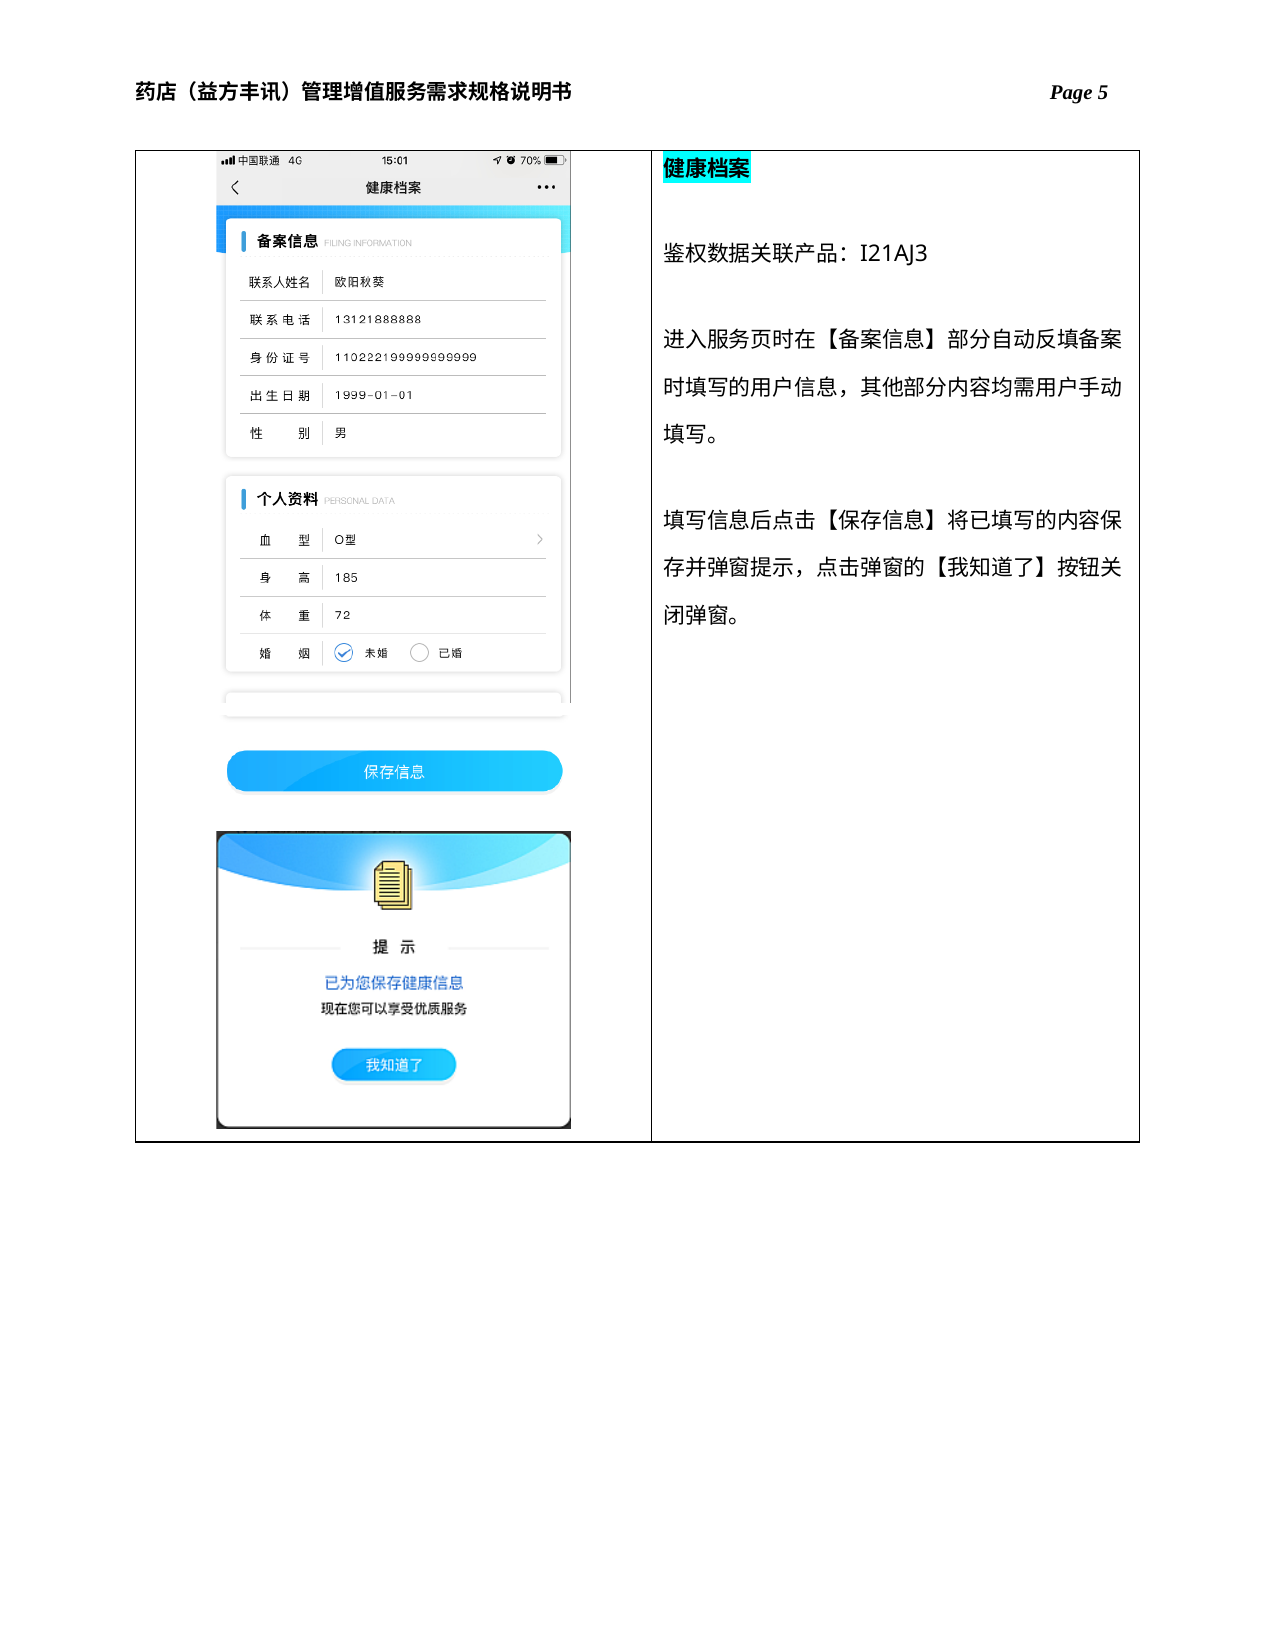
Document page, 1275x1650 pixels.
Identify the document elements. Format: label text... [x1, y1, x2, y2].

picture [216, 151, 571, 703]
table_cell 健康档案 鉴权数据关联产品：I21AJ3 进入服务页时在【备案信息】部分自动反填备案时填写的用户信息，其他部分内容均需用户手动填写。 填写信息后点击【保存信息】将已填写的内容保存并弹窗提示，点击弹窗的【我知道了】按钮关闭弹窗。 [652, 151, 1139, 1141]
picture [216, 715, 571, 819]
table_cell [136, 151, 651, 1141]
picture [216, 831, 571, 1129]
